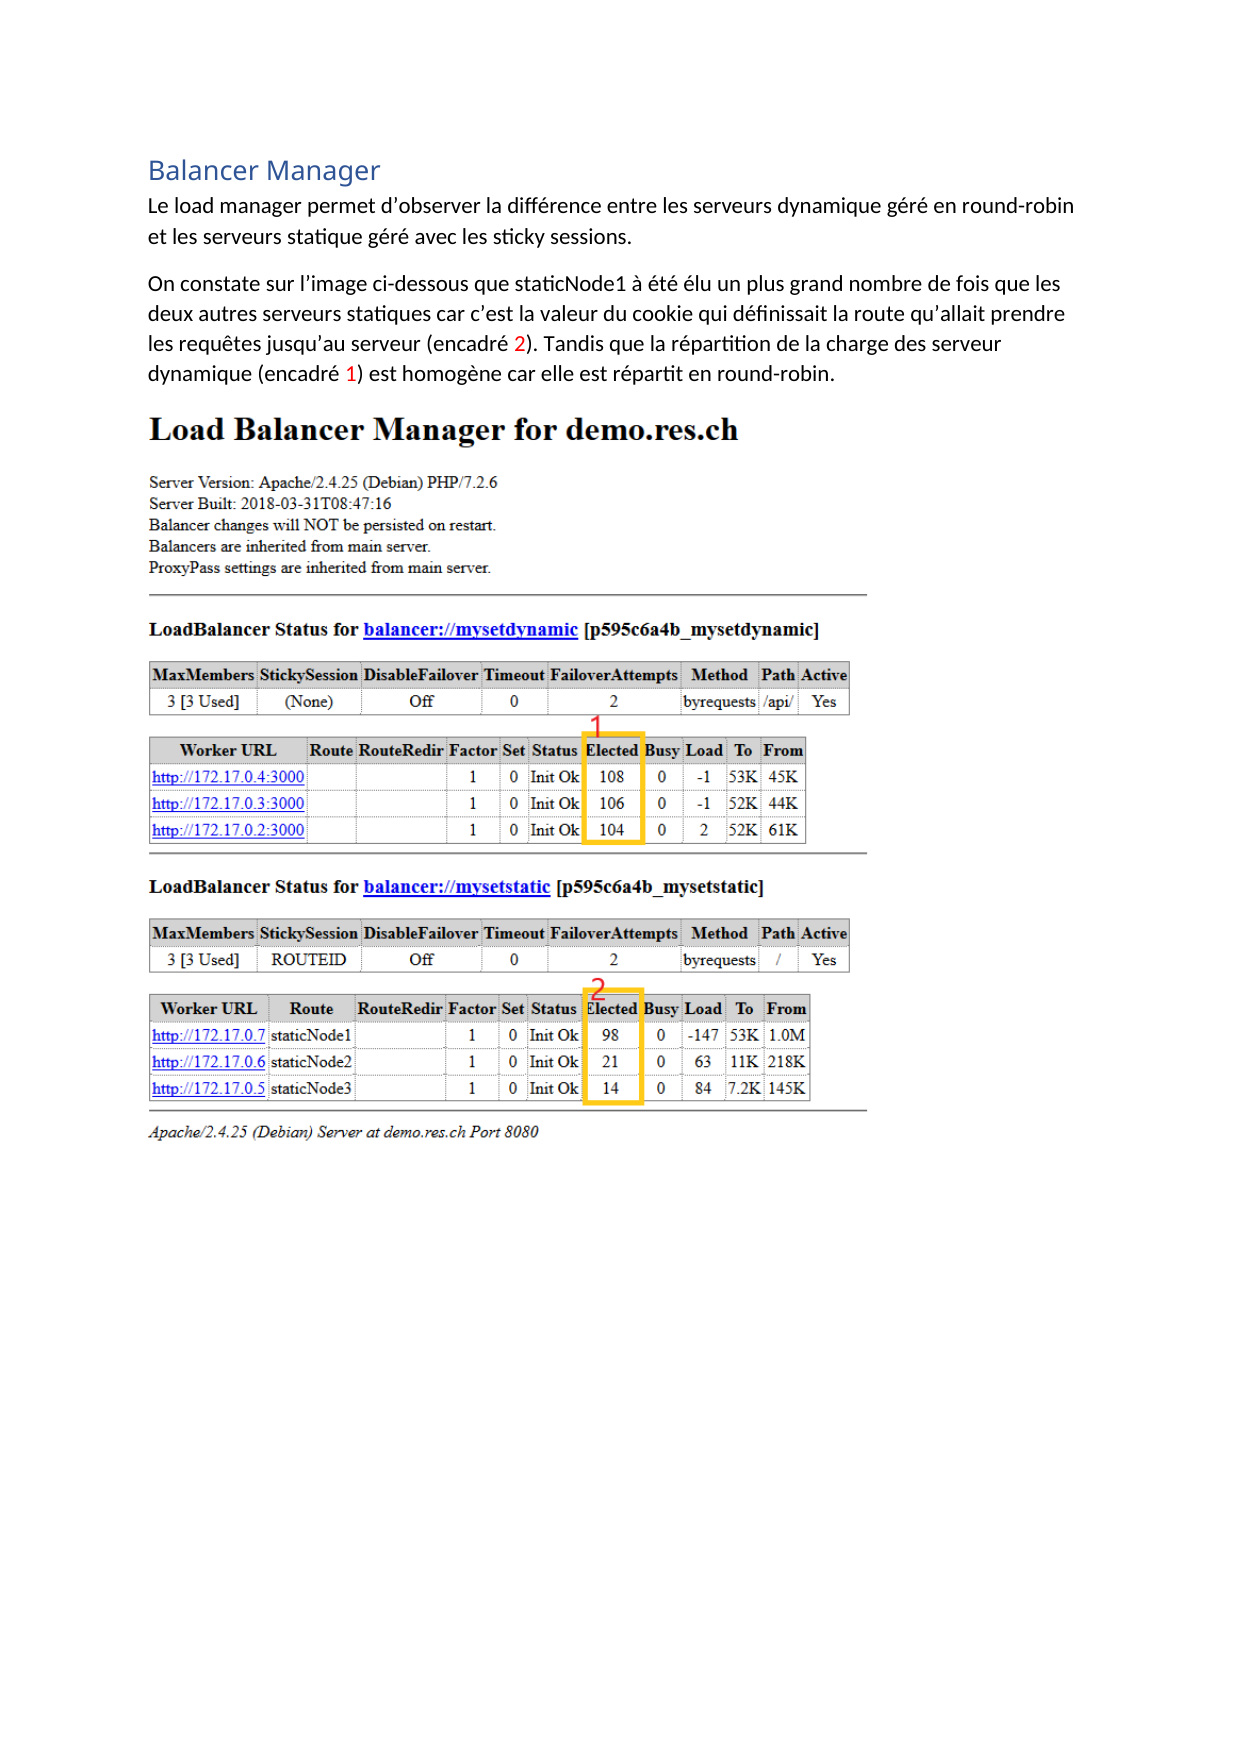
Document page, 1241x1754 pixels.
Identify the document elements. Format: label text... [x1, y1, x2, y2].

text Le load manager permet d’observer la différence entre les serveurs dynamique géré en round-robin et les serveurs statique géré avec les sticky sessions. [148, 192, 1093, 250]
picture [147, 406, 868, 1147]
subtitle Balancer Manager [148, 152, 1093, 189]
text On constate sur l’image ci-dessous que staticNode1 à été élu un plus grand nombre de fois que les deux autres serveurs statiques car c’est la valeur du cookie qui définissait la route qu’allait prendre les requêtes jusqu’au serveur (encadré 2). Tandis que la répartition de la charge des serveur dynamique (encadré 1) est homogène car elle est répartit en round-robin. [148, 269, 1093, 387]
